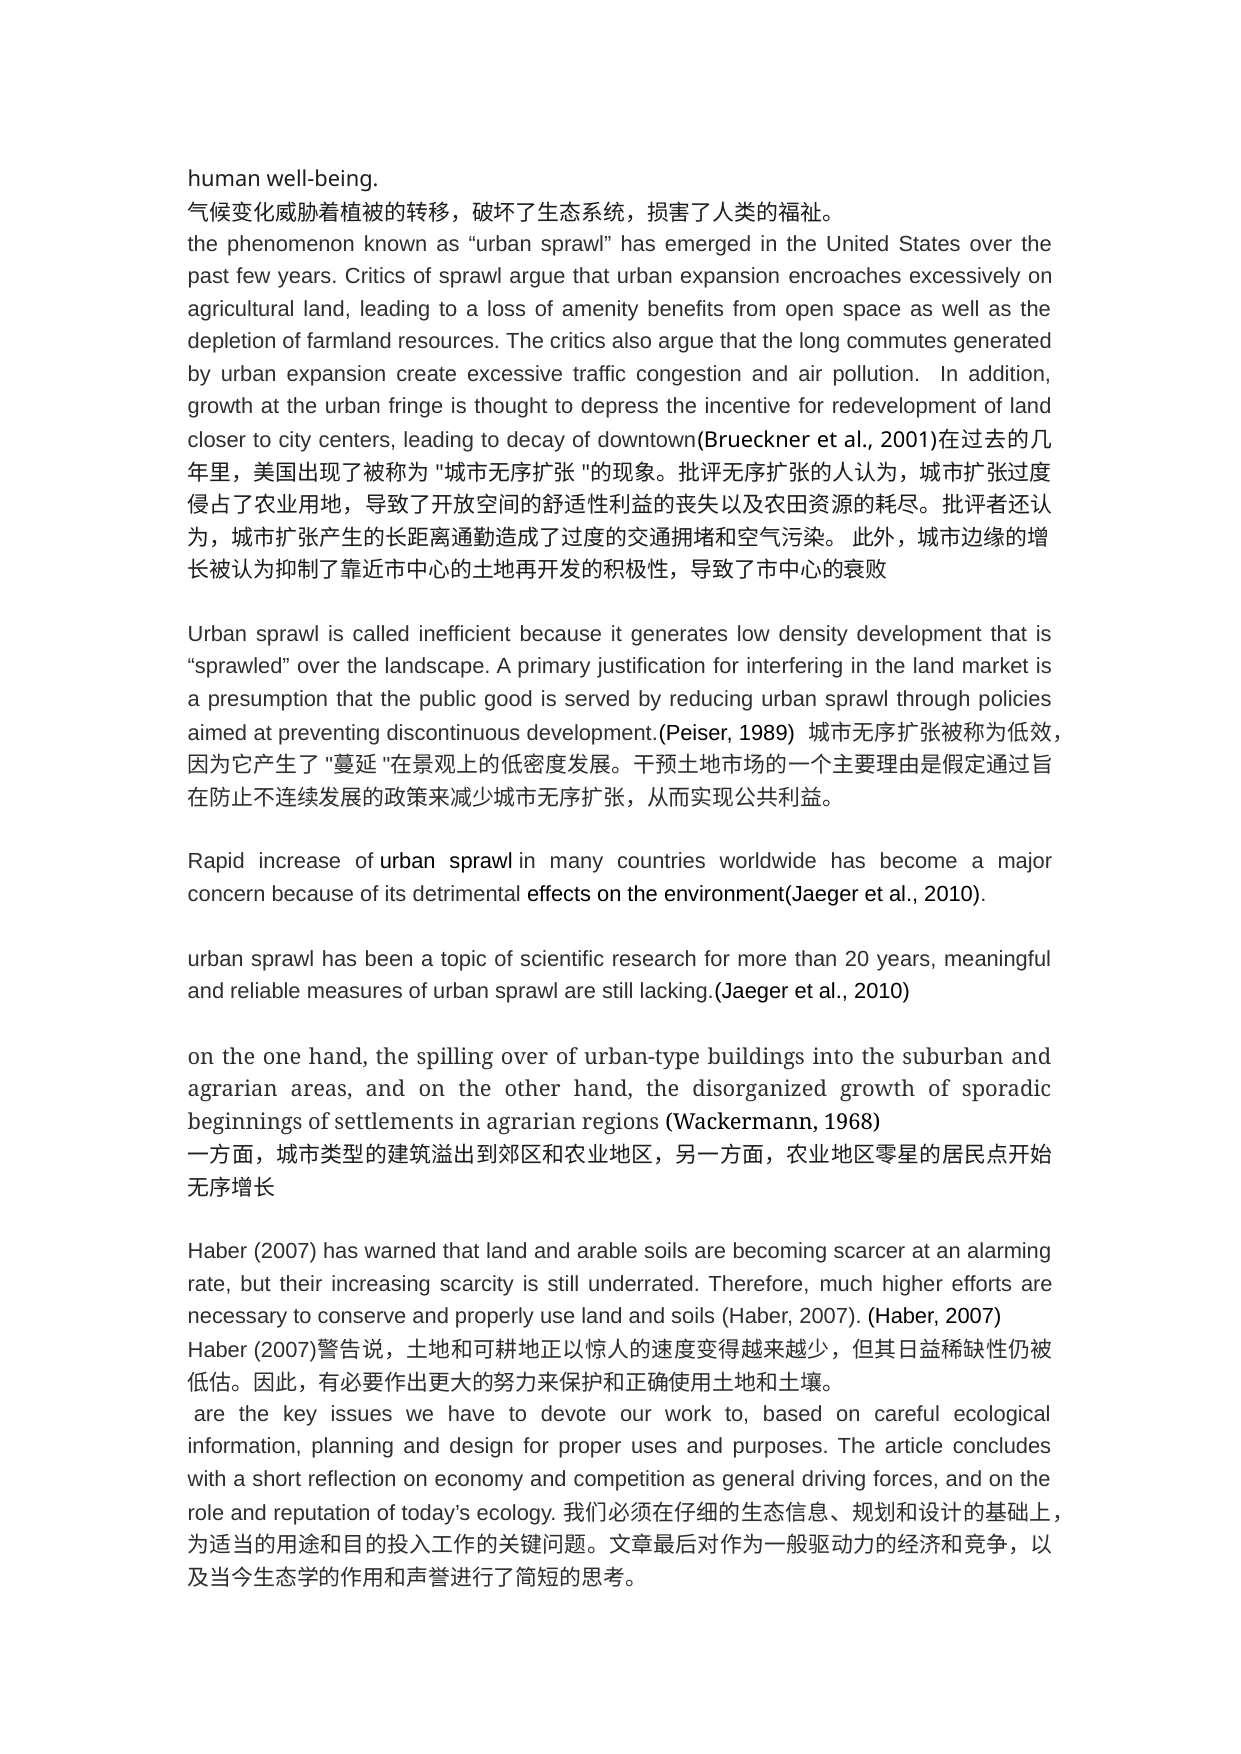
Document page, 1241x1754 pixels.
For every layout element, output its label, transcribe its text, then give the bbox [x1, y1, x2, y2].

text are the key issues we have to devote our work to, based on careful ecological information, planning and design for proper uses and purposes. The article concludes with a short reflection on economy and competition as general driving forces, and on the role and reputation of today’s ecology. 我们必须在仔细的生态信息、规划和设计的基础上，为适当的用途和目的投入工作的关键问题。文章最后对作为一般驱动力的经济和竞争，以及当今生态学的作用和声誉进行了简短的思考。 [187, 1397, 1053, 1592]
text urban sprawl has been a topic of scientific research for more than 20 years, meaningful and reliable measures of urban sprawl are still lacking.(Jaeger et al., 2010) [187, 942, 1053, 1007]
text 一方面，城市类型的建筑溢出到郊区和农业地区，另一方面，农业地区零星的居民点开始无序增长 [187, 1137, 1053, 1202]
text the phenomenon known as “urban sprawl” has emerged in the United States over the past few years. Critics of sprawl argue that urban expansion encroaches excessively on agricultural land, leading to a loss of amenity benefits from open space as well as the depletion of farmland resources. The critics also argue that the long commutes generated by urban expansion create excessive traffic congestion and air pollution. In addition, growth at the urban fringe is thought to depress the incentive for redevelopment of land closer to city centers, leading to decay of downtown(Brueckner et al., 2001)在过去的几年里，美国出现了被称为 "城市无序扩张 "的现象。批评无序扩张的人认为，城市扩张过度侵占了农业用地，导致了开放空间的舒适性利益的丧失以及农田资源的耗尽。批评者还认为，城市扩张产生的长距离通勤造成了过度的交通拥堵和空气污染。 此外，城市边缘的增长被认为抑制了靠近市中心的土地再开发的积极性，导致了市中心的衰败 [187, 503, 1053, 584]
text Haber (2007)警告说，土地和可耕地正以惊人的速度变得越来越少，但其日益稀缺性仍被低估。因此，有必要作出更大的努力来保护和正确使用土地和土壤。 [187, 1332, 1053, 1397]
text Haber (2007) has warned that land and arable soils are becoming scarcer at an alarming rate, but their increasing scarcity is still underrated. Therefore, much higher efforts are necessary to conserve and properly use land and soils (Haber, 2007). (Haber, 2007) [187, 1234, 1053, 1332]
text 气候变化威胁着植被的转移，破坏了生态系统，损害了人类的福祉。 [187, 194, 1053, 227]
text the phenomenon known as “urban sprawl” has emerged in the United States over the past few years. Critics of sprawl argue that urban expansion encroaches excessively on agricultural land, leading to a loss of amenity benefits from open space as well as the depletion of farmland resources. The critics also argue that the long commutes generated by urban expansion create excessive traffic congestion and air pollution. In addition, growth at the urban fringe is thought to depress the incentive for redevelopment of land closer to city centers, leading to decay of downtown(Brueckner et al., 2001)在过去的几年里，美国出现了被称为 "城市无序扩张 "的现象。批评无序扩张的人认为，城市扩张过度侵占了农业用地，导致了开放空间的舒适性利益的丧失以及农田资源的耗尽。批评者还认为，城市扩张产生的长距离通勤造成了过度的交通拥堵和空气污染。 此外，城市边缘的增长被认为抑制了靠近市中心的土地再开发的积极性，导致了市中心的衰败 [187, 227, 1053, 502]
text Urban sprawl is called inefficient because it generates low density development that is “sprawled” over the landscape. A primary justification for interfering in the land market is a presumption that the public good is served by reducing urban sprawl through policies aimed at preventing discontinuous development.(Peiser, 1989) 城市无序扩张被称为低效，因为它产生了 "蔓延 "在景观上的低密度发展。干预土地市场的一个主要理由是假定通过旨在防止不连续发展的政策来减少城市无序扩张，从而实现公共利益。 [187, 617, 1053, 812]
text Climate change threatens to shift vegetation, disrupting ecosystems and damaging human well-being. [187, 162, 1053, 194]
text on the one hand, the spilling over of urban-type buildings into the suburban and agrarian areas, and on the other hand, the disorganized growth of sporadic beginnings of settlements in agrarian regions (Wackermann, 1968) [187, 1039, 1053, 1137]
text Rapid increase of urban sprawl in many countries worldwide has become a major concern because of its detrimental effects on the environment(Jaeger et al., 2010). [187, 844, 1053, 909]
